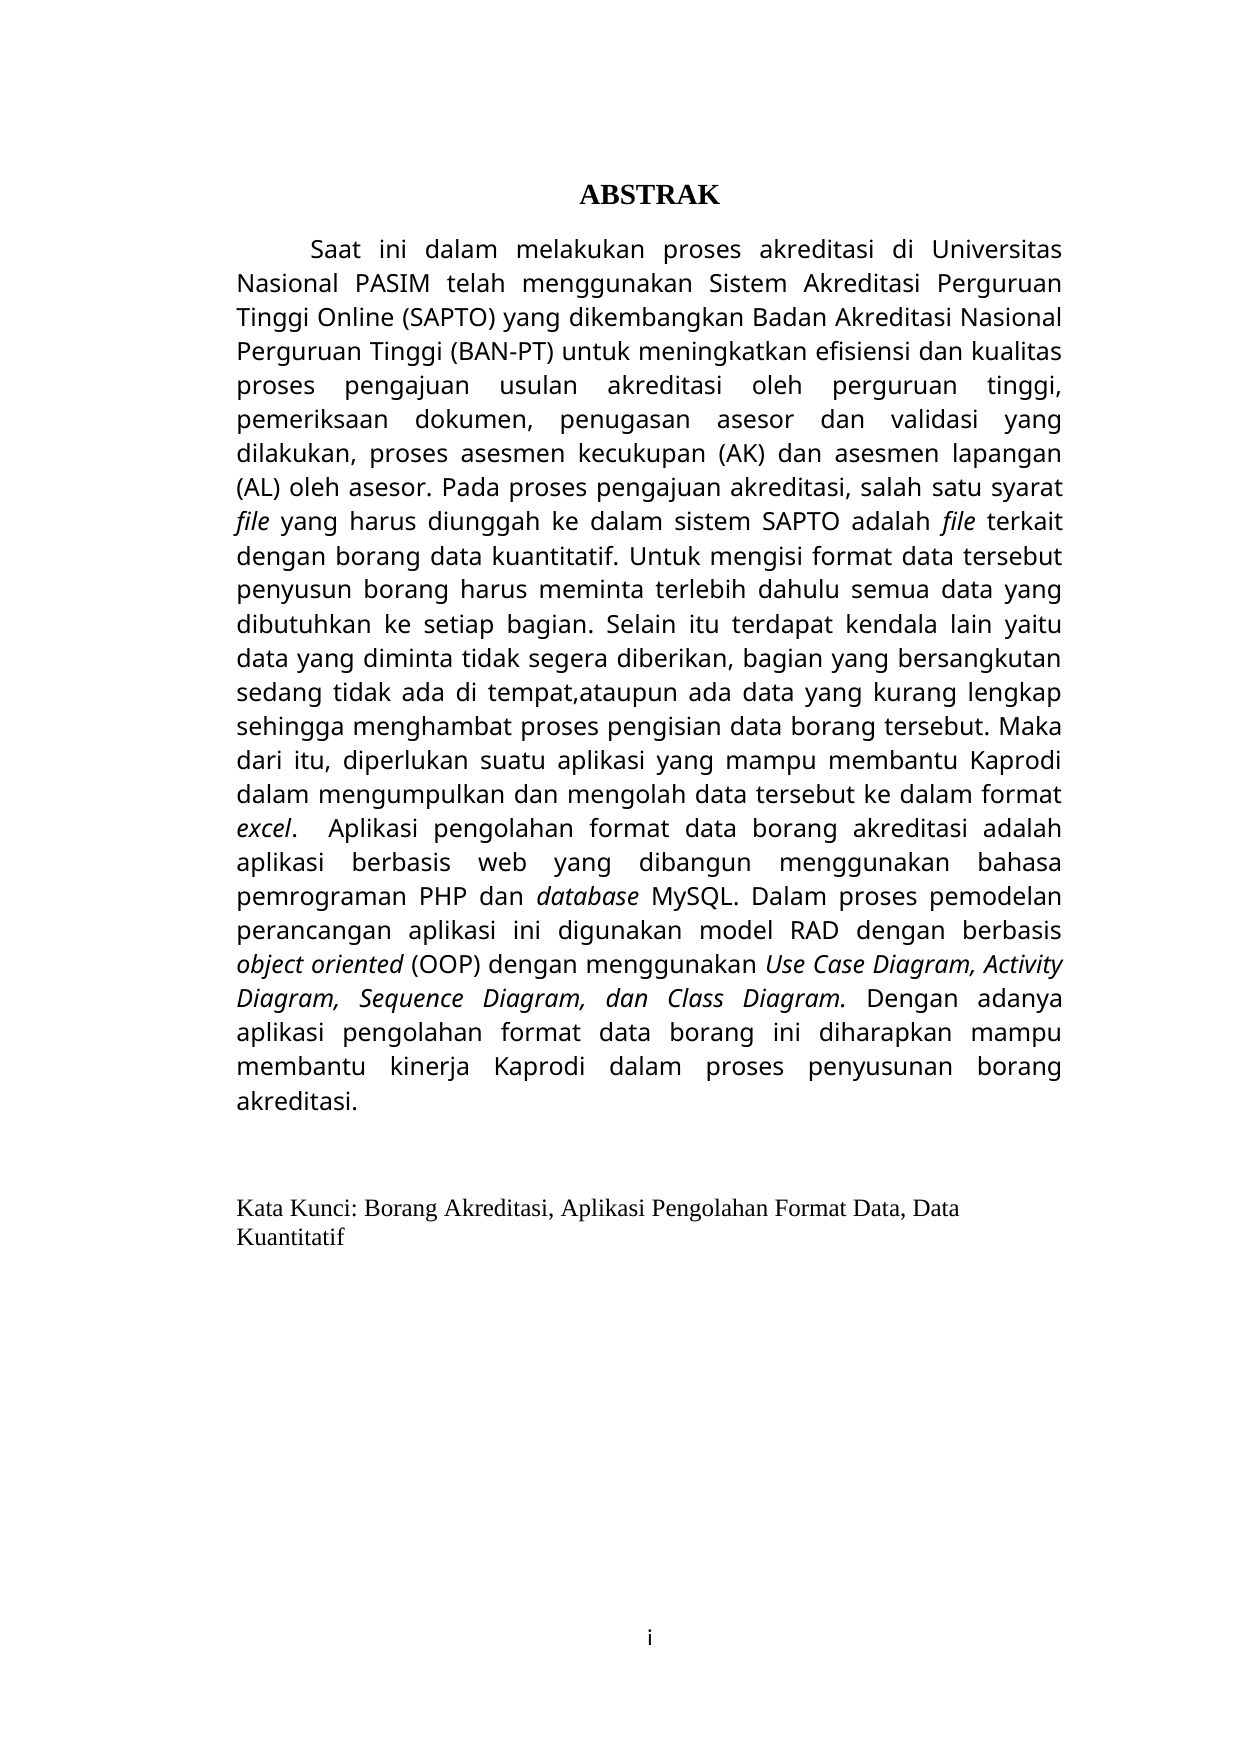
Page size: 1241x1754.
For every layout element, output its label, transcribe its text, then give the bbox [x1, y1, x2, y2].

text Kata Kunci: Borang Akreditasi, Aplikasi Pengolahan Format Data, Data Kuantitatif [236, 1193, 1063, 1250]
text ABSTRAK [236, 177, 1063, 211]
text Saat ini dalam melakukan proses akreditasi di Universitas Nasional PASIM telah menggunakan Sistem Akreditasi Perguruan Tinggi Online (SAPTO) yang dikembangkan Badan Akreditasi Nasional Perguruan Tinggi (BAN-PT) untuk meningkatkan efisiensi dan kualitas proses pengajuan usulan akreditasi oleh perguruan tinggi, pemeriksaan dokumen, penugasan asesor dan validasi yang dilakukan, proses asesmen kecukupan (AK) dan asesmen lapangan (AL) oleh asesor. Pada proses pengajuan akreditasi, salah satu syarat file yang harus diunggah ke dalam sistem SAPTO adalah file terkait dengan borang data kuantitatif. Untuk mengisi format data tersebut penyusun borang harus meminta terlebih dahulu semua data yang dibutuhkan ke setiap bagian. Selain itu terdapat kendala lain yaitu data yang diminta tidak segera diberikan, bagian yang bersangkutan sedang tidak ada di tempat,ataupun ada data yang kurang lengkap sehingga menghambat proses pengisian data borang tersebut. Maka dari itu, diperlukan suatu aplikasi yang mampu membantu Kaprodi dalam mengumpulkan dan mengolah data tersebut ke dalam format excel. Aplikasi pengolahan format data borang akreditasi adalah aplikasi berbasis web yang dibangun menggunakan bahasa pemrograman PHP dan database MySQL. Dalam proses pemodelan perancangan aplikasi ini digunakan model RAD dengan berbasis object oriented (OOP) dengan menggunakan Use Case Diagram, Activity Diagram, Sequence Diagram, dan Class Diagram. Dengan adanya aplikasi pengolahan format data borang ini diharapkan mampu membantu kinerja Kaprodi dalam proses penyusunan borang akreditasi. [236, 232, 1063, 1117]
